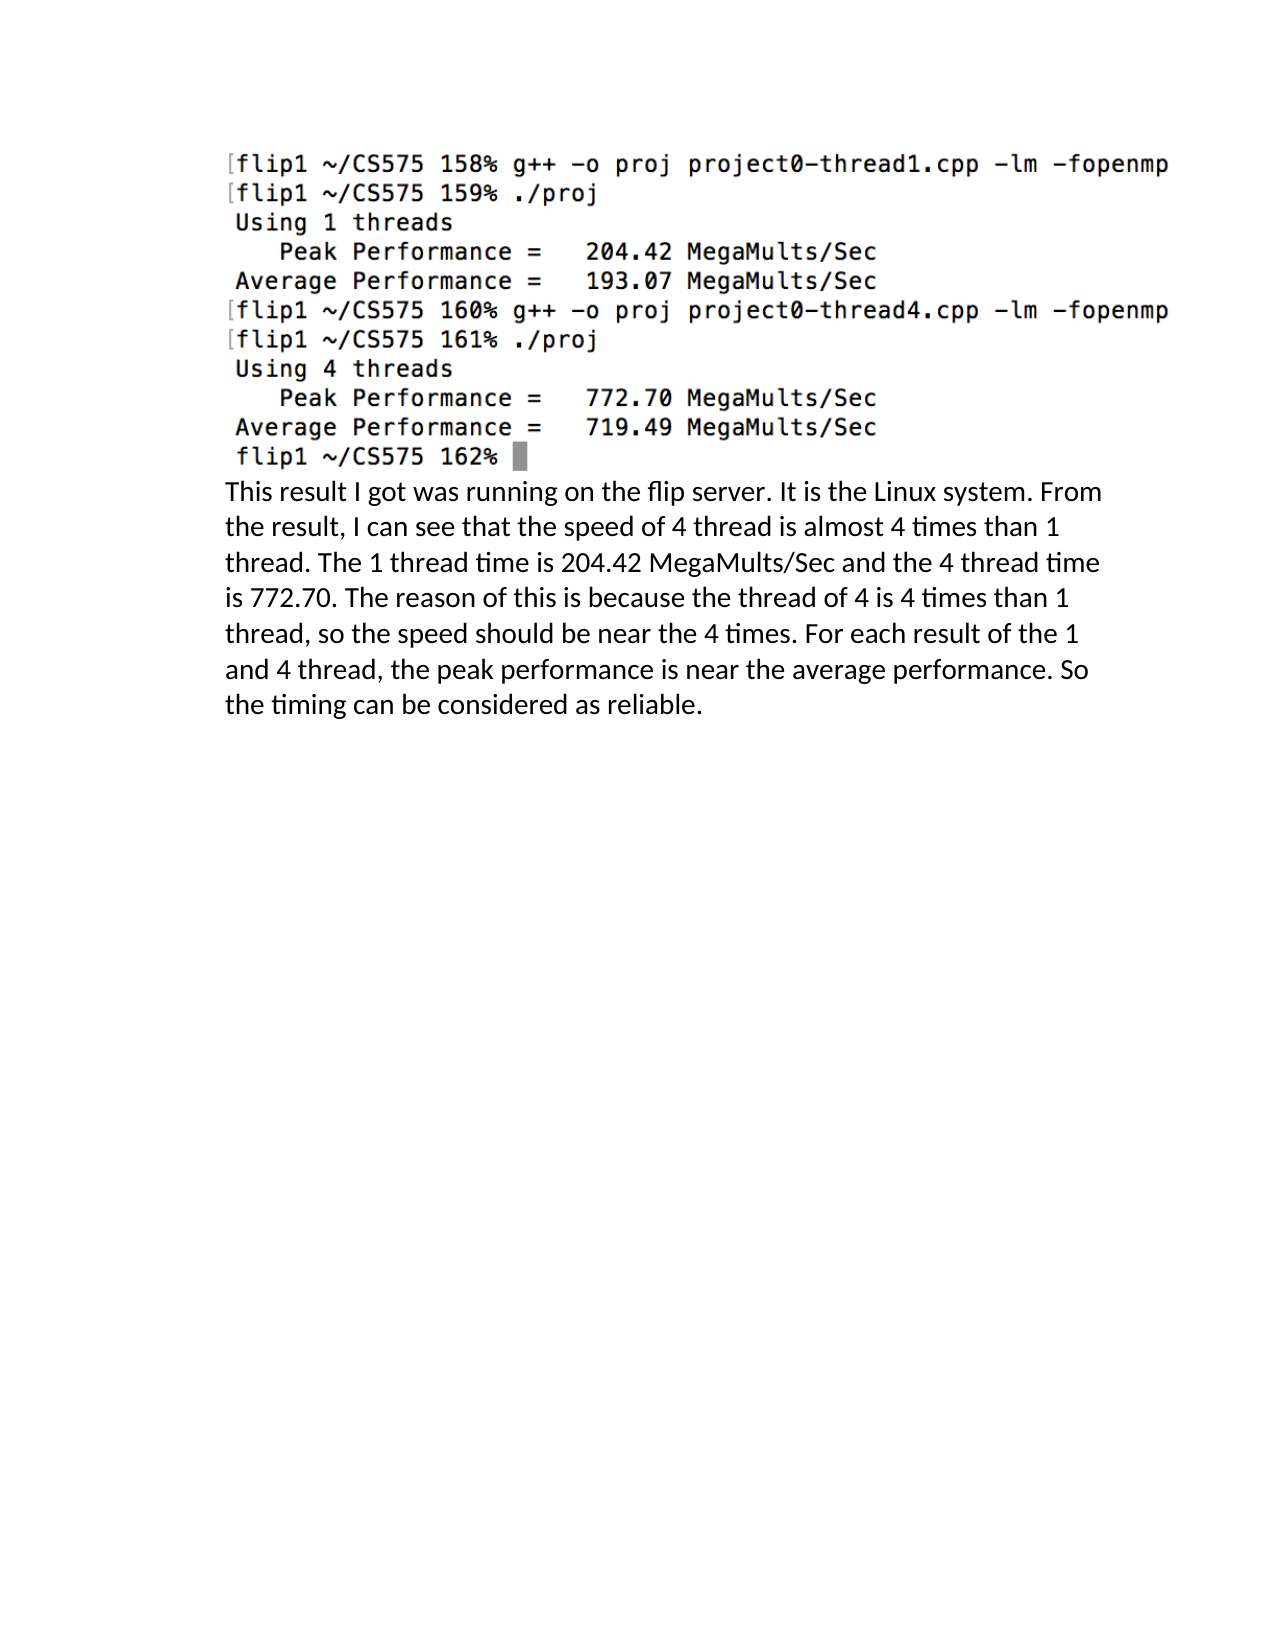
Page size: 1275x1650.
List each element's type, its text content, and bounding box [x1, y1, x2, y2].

picture [225, 150, 1205, 473]
list This result I got was running on the flip server. It is the Linux system. From the result, I can see that the speed of 4 thread is almost 4 times than 1 thread. The 1 thread time is 204.42 MegaMults/Sec and the 4 thread time is 772.70. The reason of this is because the thread of 4 is 4 times than 1 thread, so the speed should be near the 4 times. For each result of the 1 and 4 thread, the peak performance is near the average performance. So the timing can be considered as reliable. [225, 473, 1125, 722]
